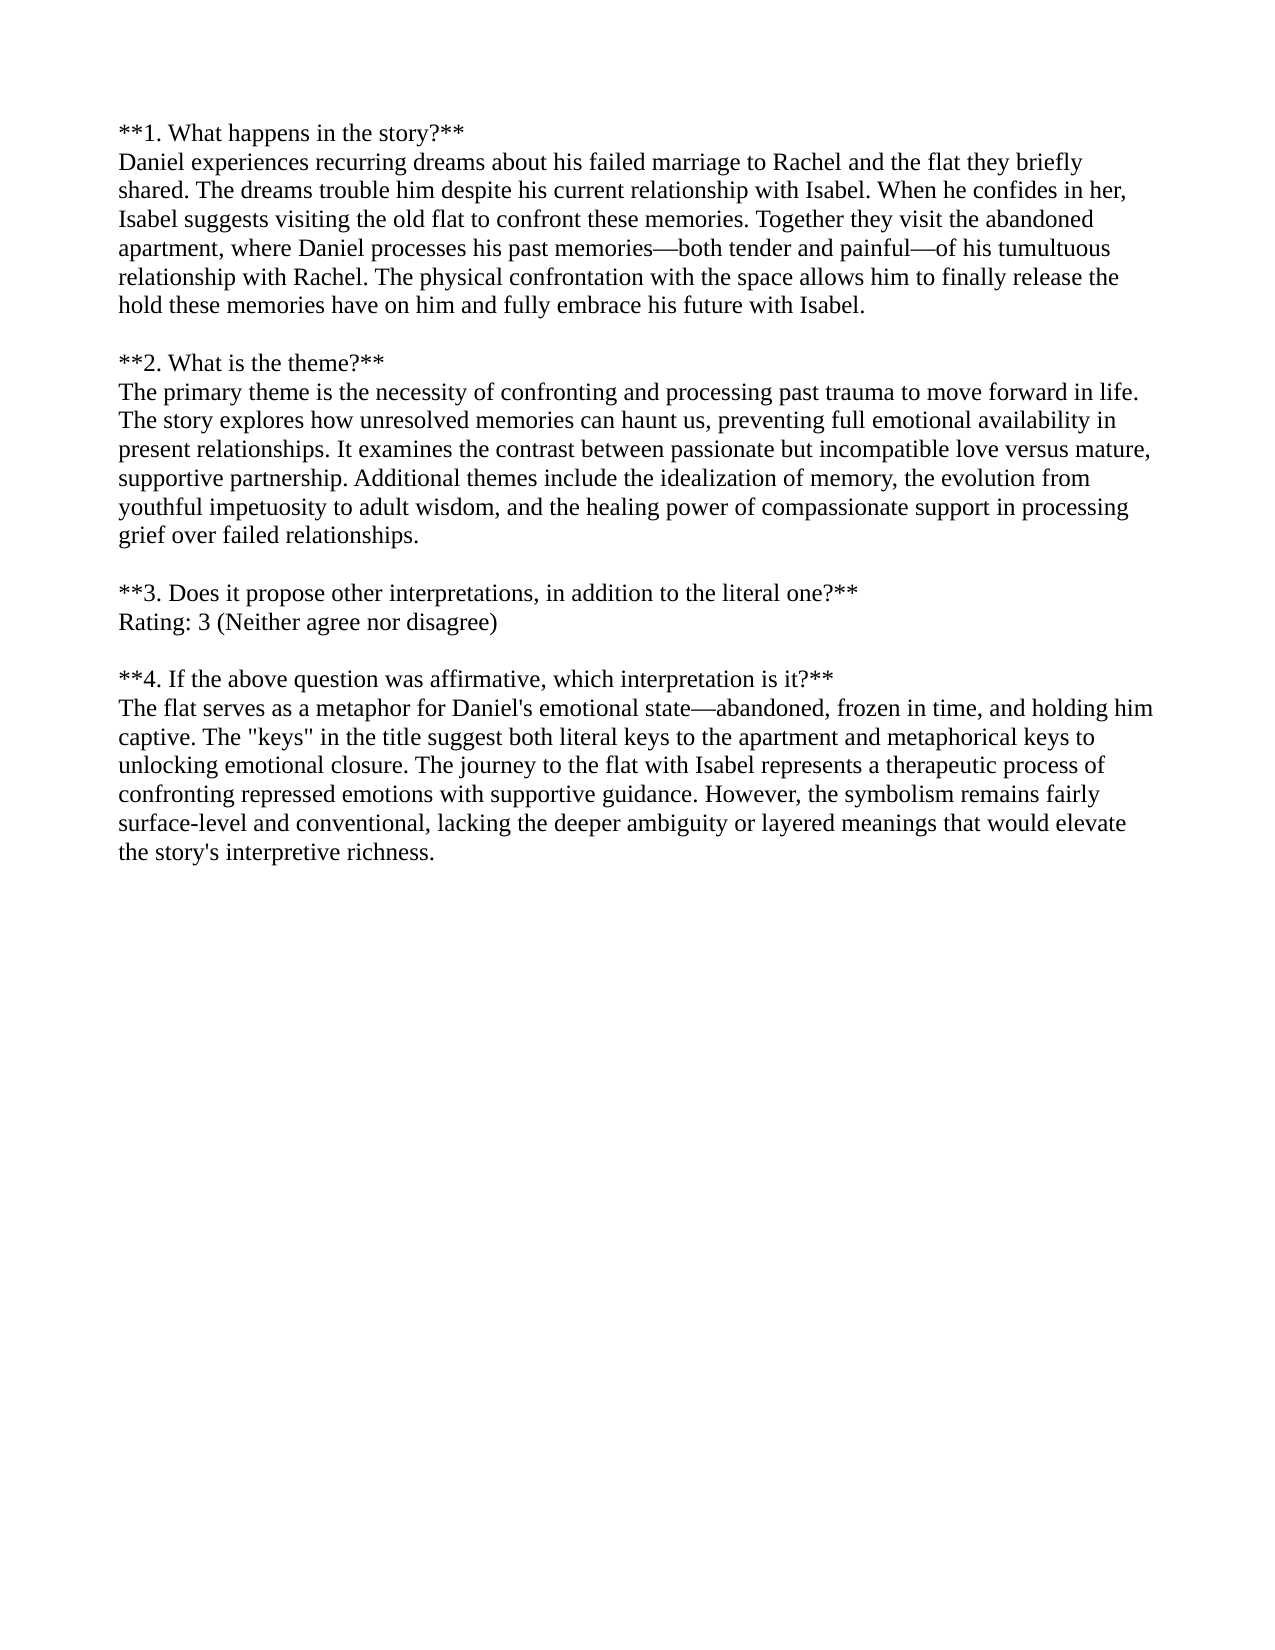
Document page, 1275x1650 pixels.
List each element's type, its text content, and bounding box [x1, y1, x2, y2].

text **4. If the above question was affirmative, which interpretation is it?** [118, 664, 1157, 693]
text The flat serves as a metaphor for Daniel's emotional state—abandoned, frozen in time, and holding him captive. The "keys" in the title suggest both literal keys to the apartment and metaphorical keys to unlocking emotional closure. The journey to the flat with Isabel represents a therapeutic process of confronting repressed emotions with supportive guidance. However, the symbolism remains fairly surface-level and conventional, lacking the deeper ambiguity or layered meanings that would elevate the story's interpretive richness. [118, 693, 1157, 866]
text The primary theme is the necessity of confronting and processing past trauma to move forward in life. The story explores how unresolved memories can haunt us, preventing full emotional availability in present relationships. It examines the contrast between passionate but incompatible love versus mature, supportive partnership. Additional themes include the idealization of memory, the evolution from youthful impetuosity to adult wisdom, and the healing power of compassionate support in processing grief over failed relationships. [118, 377, 1157, 549]
text Daniel experiences recurring dreams about his failed marriage to Rachel and the flat they briefly shared. The dreams trouble him despite his current relationship with Isabel. When he confides in her, Isabel suggests visiting the old flat to confront these memories. Together they visit the abandoned apartment, where Daniel processes his past memories—both tender and painful—of his tumultuous relationship with Rachel. The physical confrontation with the space allows him to finally release the hold these memories have on him and fully embrace his future with Isabel. [118, 147, 1157, 319]
text Rating: 3 (Neither agree nor disagree) [118, 607, 1157, 636]
text **1. What happens in the story?** [118, 118, 1157, 147]
text **2. What is the theme?** [118, 348, 1157, 377]
text **3. Does it propose other interpretations, in addition to the literal one?** [118, 578, 1157, 607]
